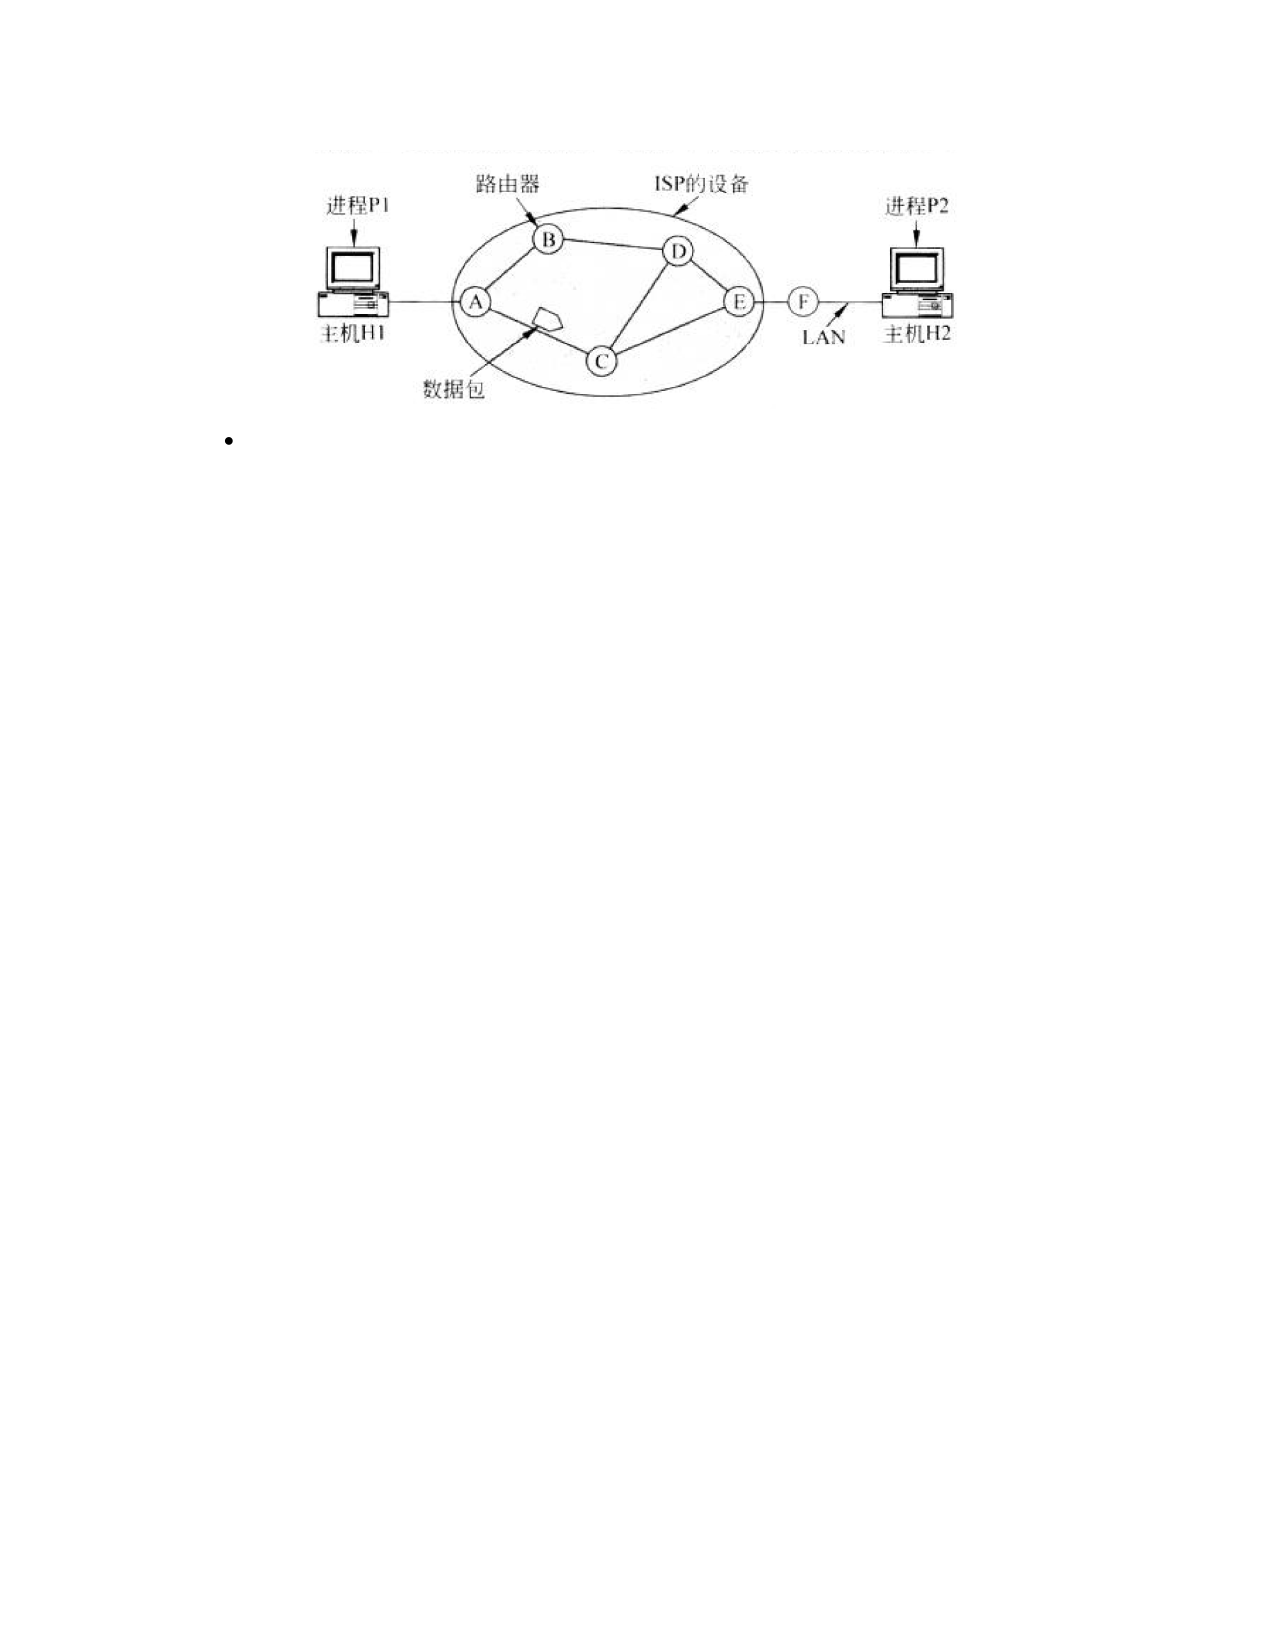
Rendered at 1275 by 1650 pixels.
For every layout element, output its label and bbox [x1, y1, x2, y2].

picture [313, 150, 962, 409]
